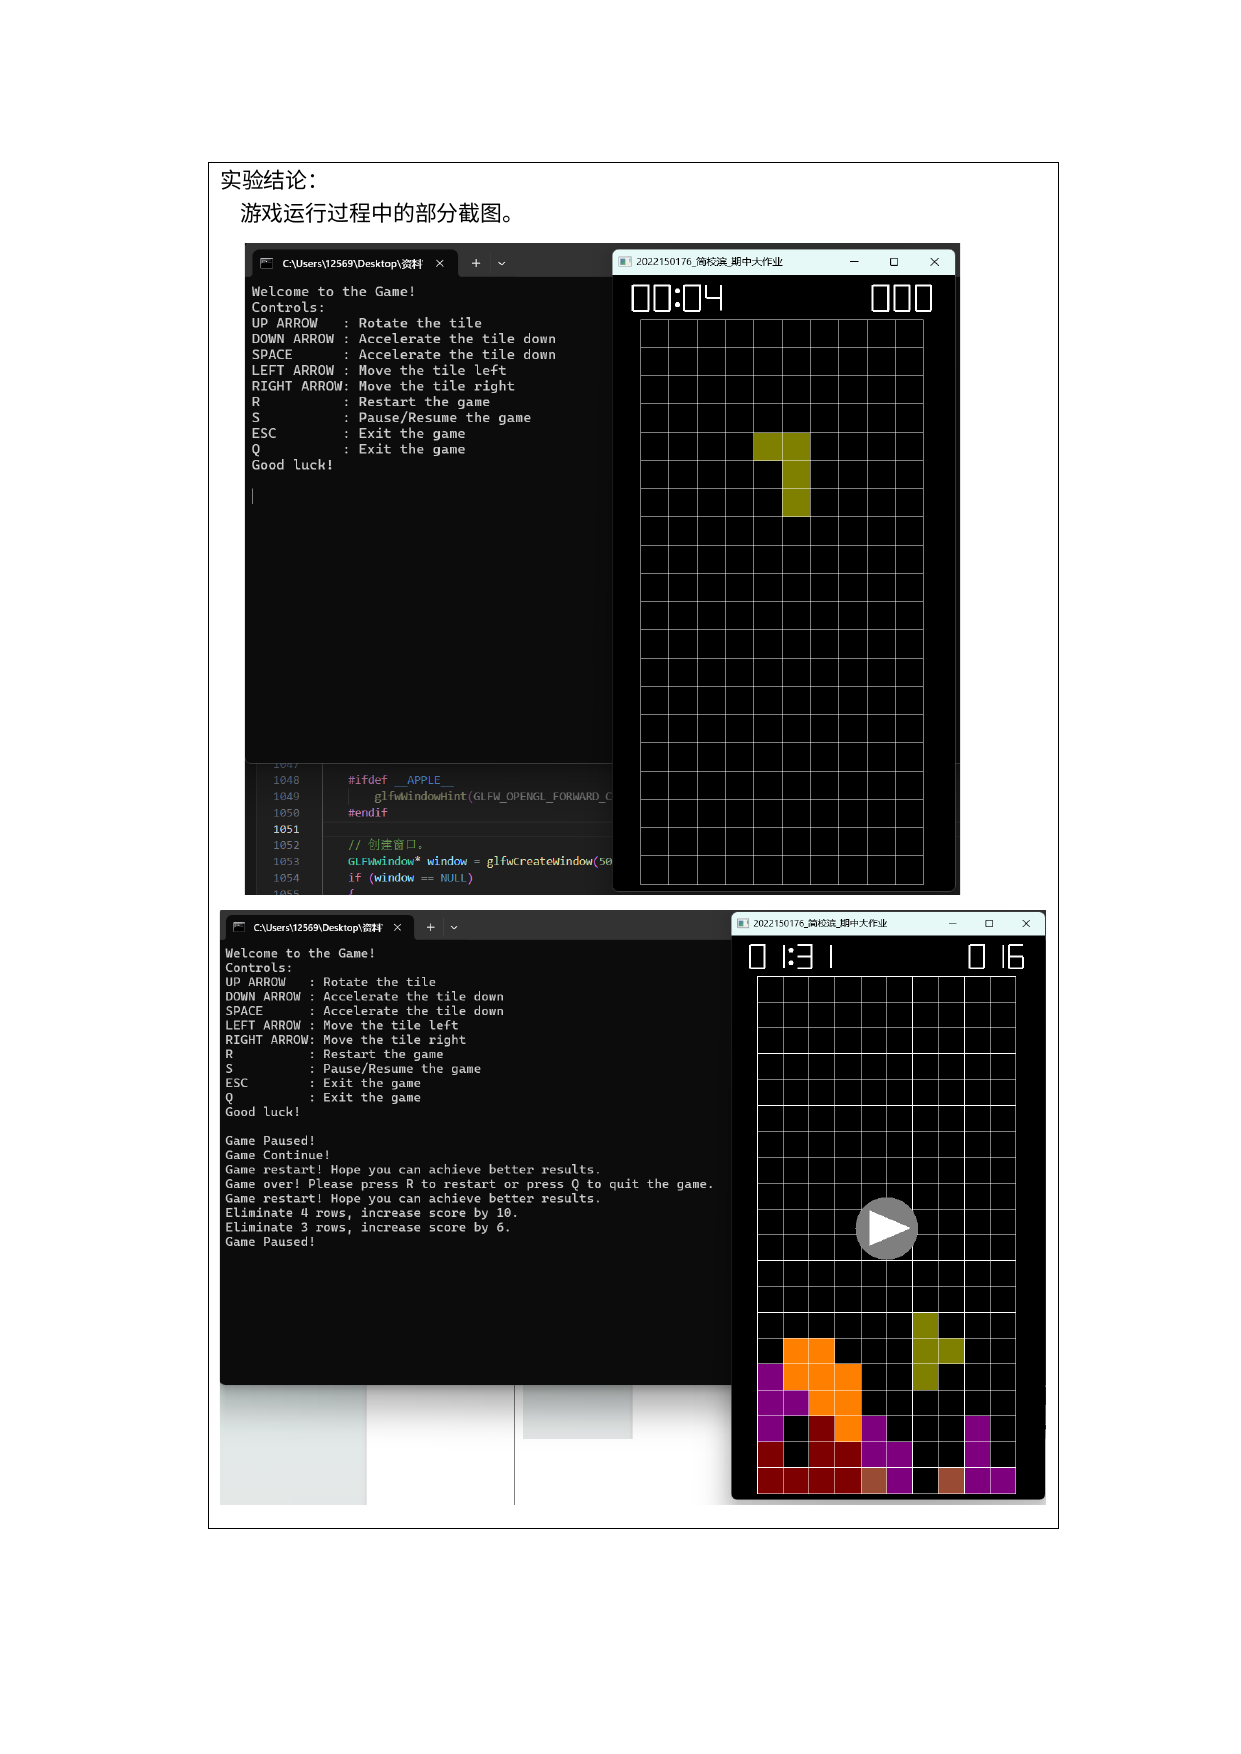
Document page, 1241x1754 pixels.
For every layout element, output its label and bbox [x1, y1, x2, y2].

picture [244, 243, 961, 895]
table_header [209, 163, 1058, 1528]
picture [219, 910, 1046, 1505]
